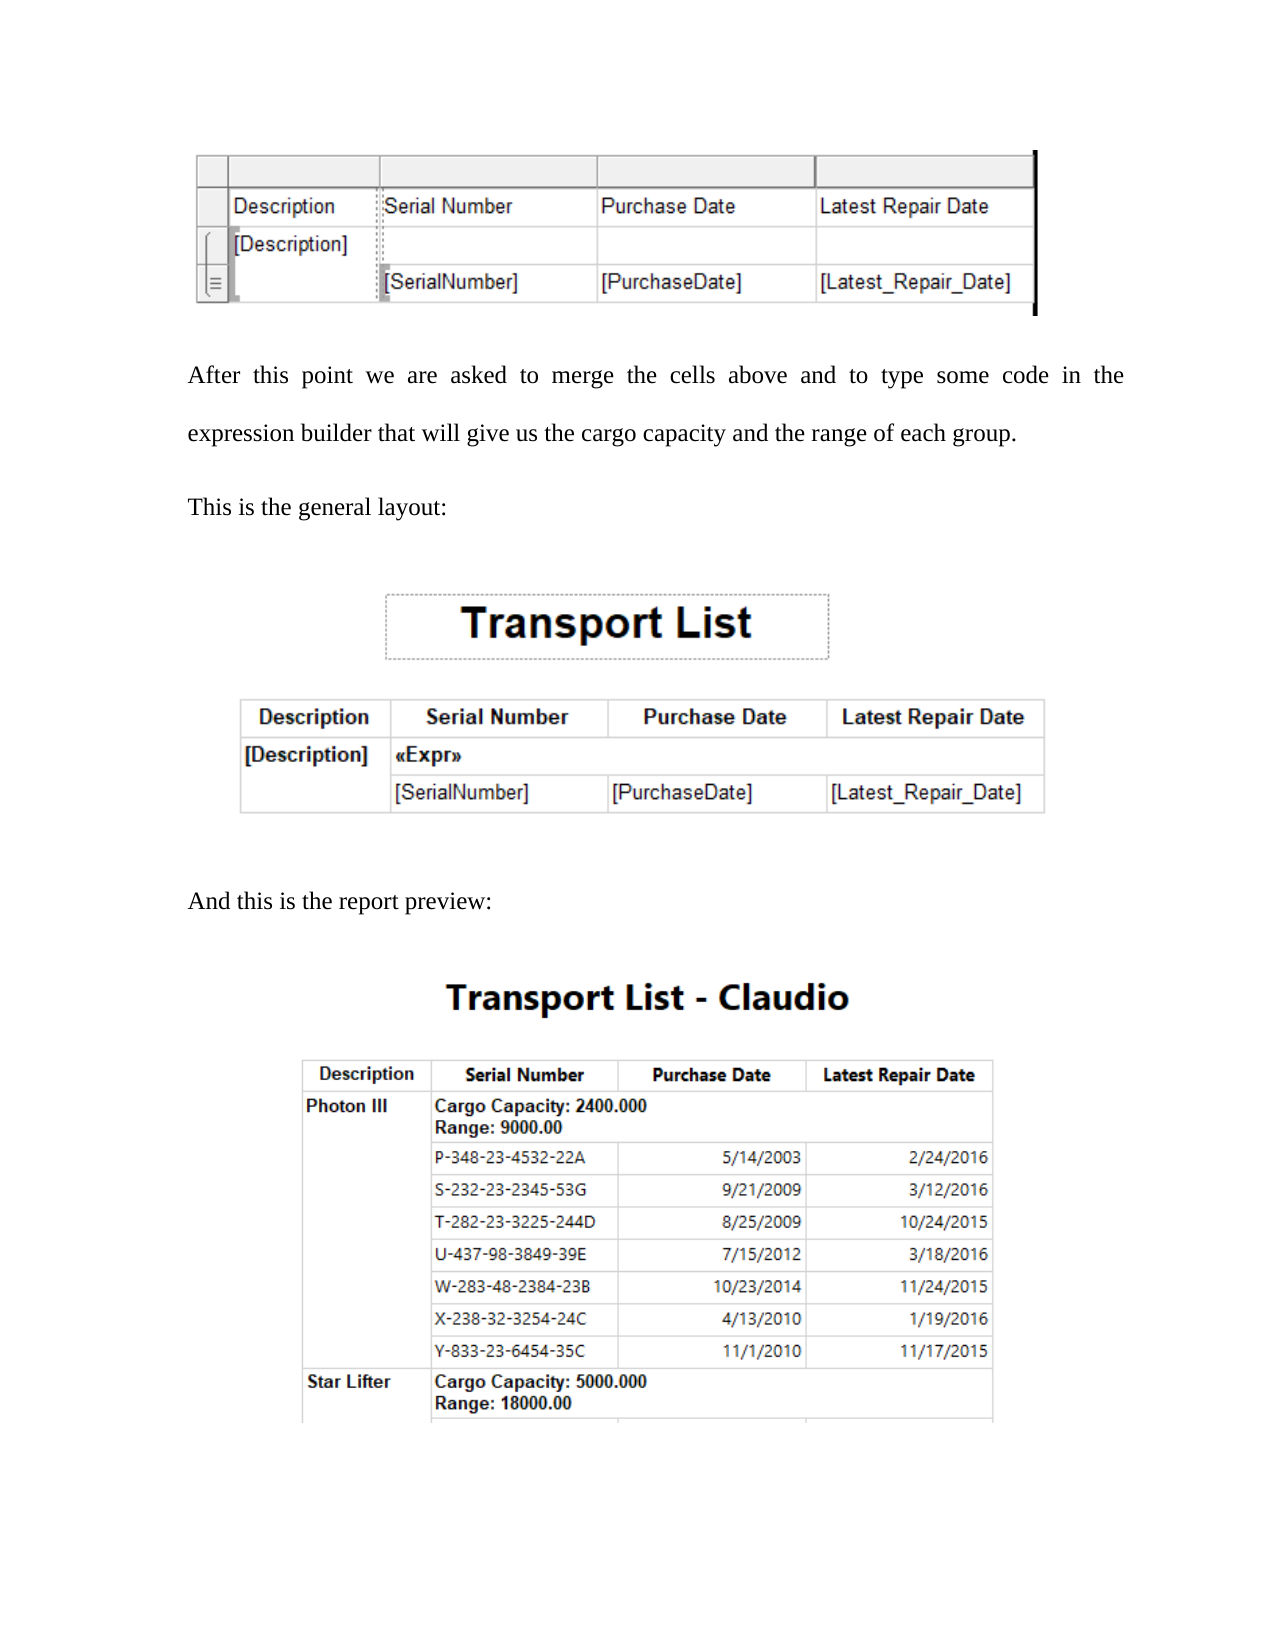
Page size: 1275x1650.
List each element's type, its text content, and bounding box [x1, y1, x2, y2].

text And this is the report preview: [187, 886, 1125, 914]
picture [187, 566, 1111, 842]
picture [267, 960, 1046, 1423]
text After this point we are asked to merge the cells above and to type some code in the expression builder that will give us the cargo capacity and the range of each group. [187, 360, 1125, 447]
text This is the general layout: [187, 492, 1125, 521]
picture [187, 150, 1041, 316]
